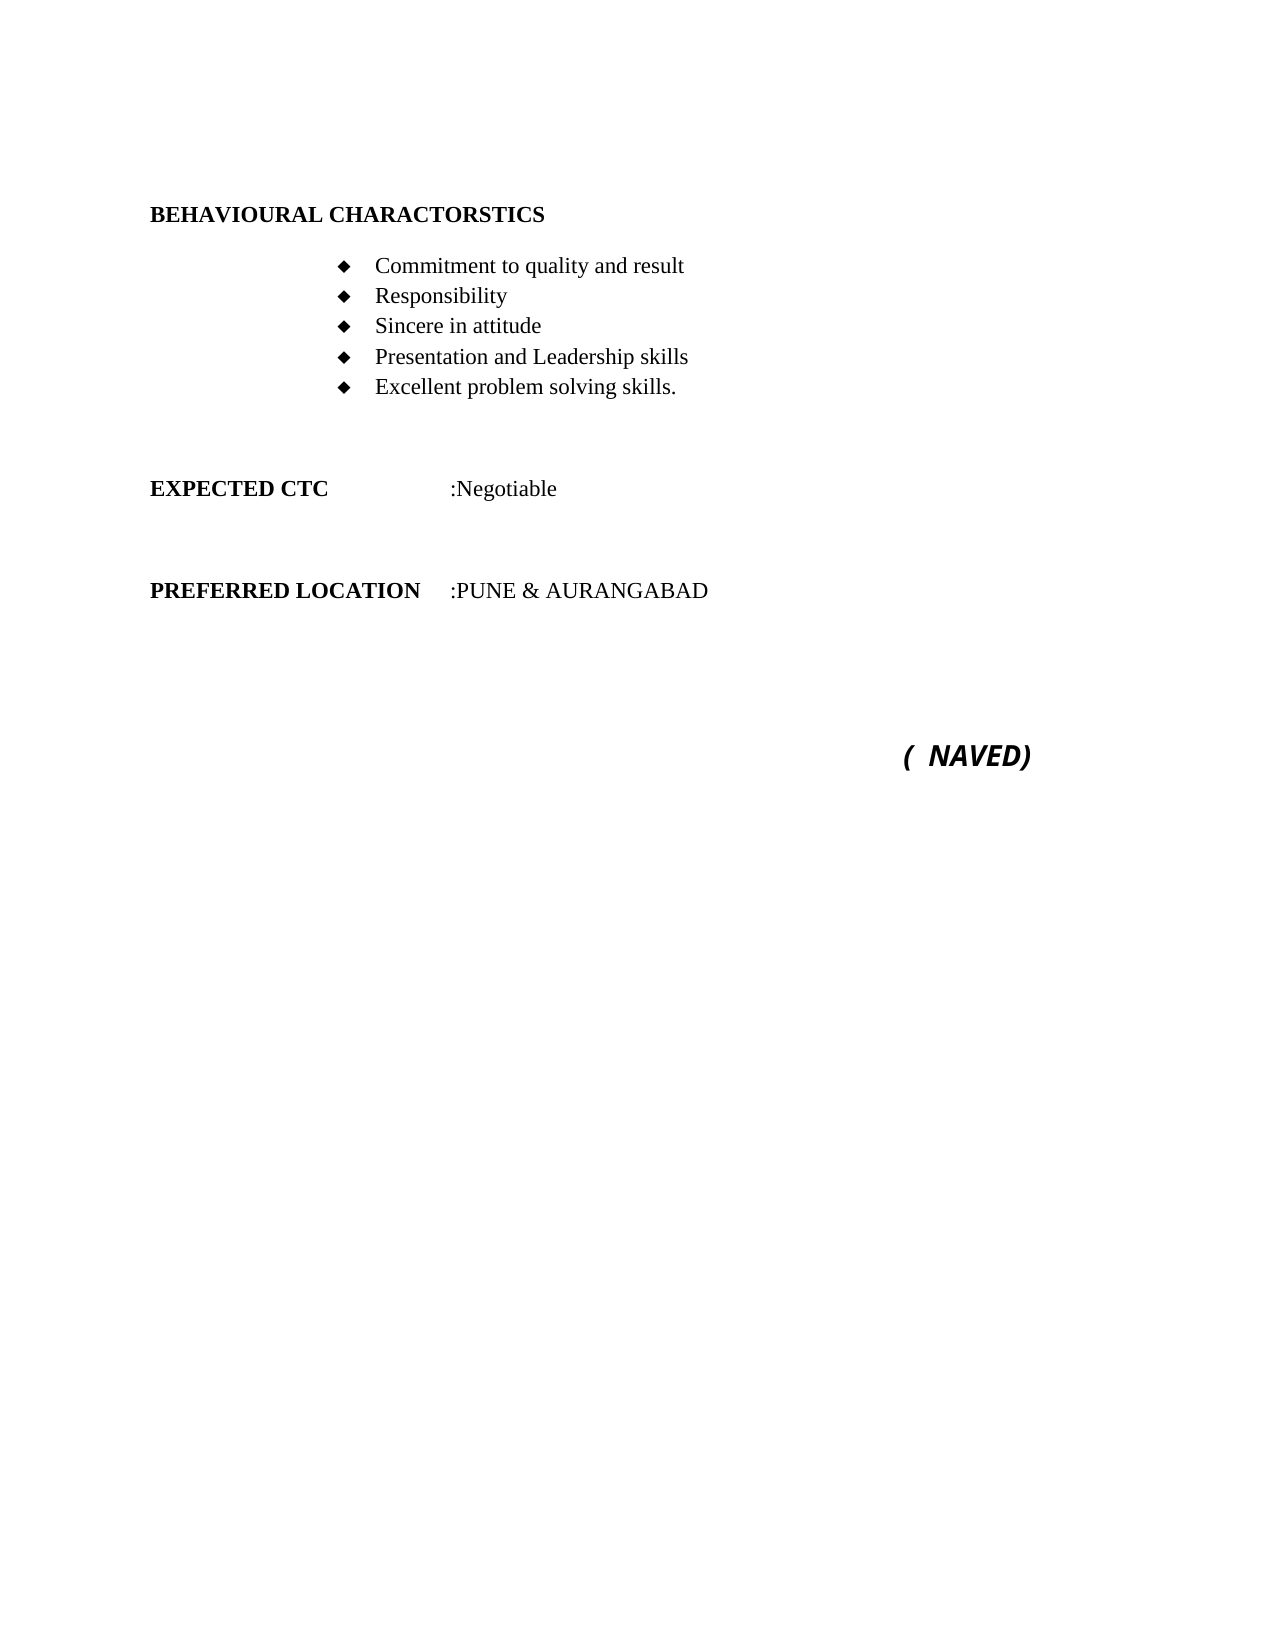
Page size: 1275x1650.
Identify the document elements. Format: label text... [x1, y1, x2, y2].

list Responsibility [337, 282, 1125, 309]
list Presentation and Leadership skills [337, 343, 1125, 369]
list Sincere in attitude [337, 312, 1125, 339]
text PREFERRED LOCATION :PUNE & AURANGABAD [150, 577, 1125, 604]
text EXPECTED CTC :Negotiable [150, 475, 1125, 501]
list Commitment to quality and result [337, 252, 1125, 278]
text BEHAVIOURAL CHARACTORSTICS [150, 201, 1125, 227]
list Excellent problem solving skills. [337, 373, 1125, 399]
text ( NAVED) [150, 735, 1125, 774]
